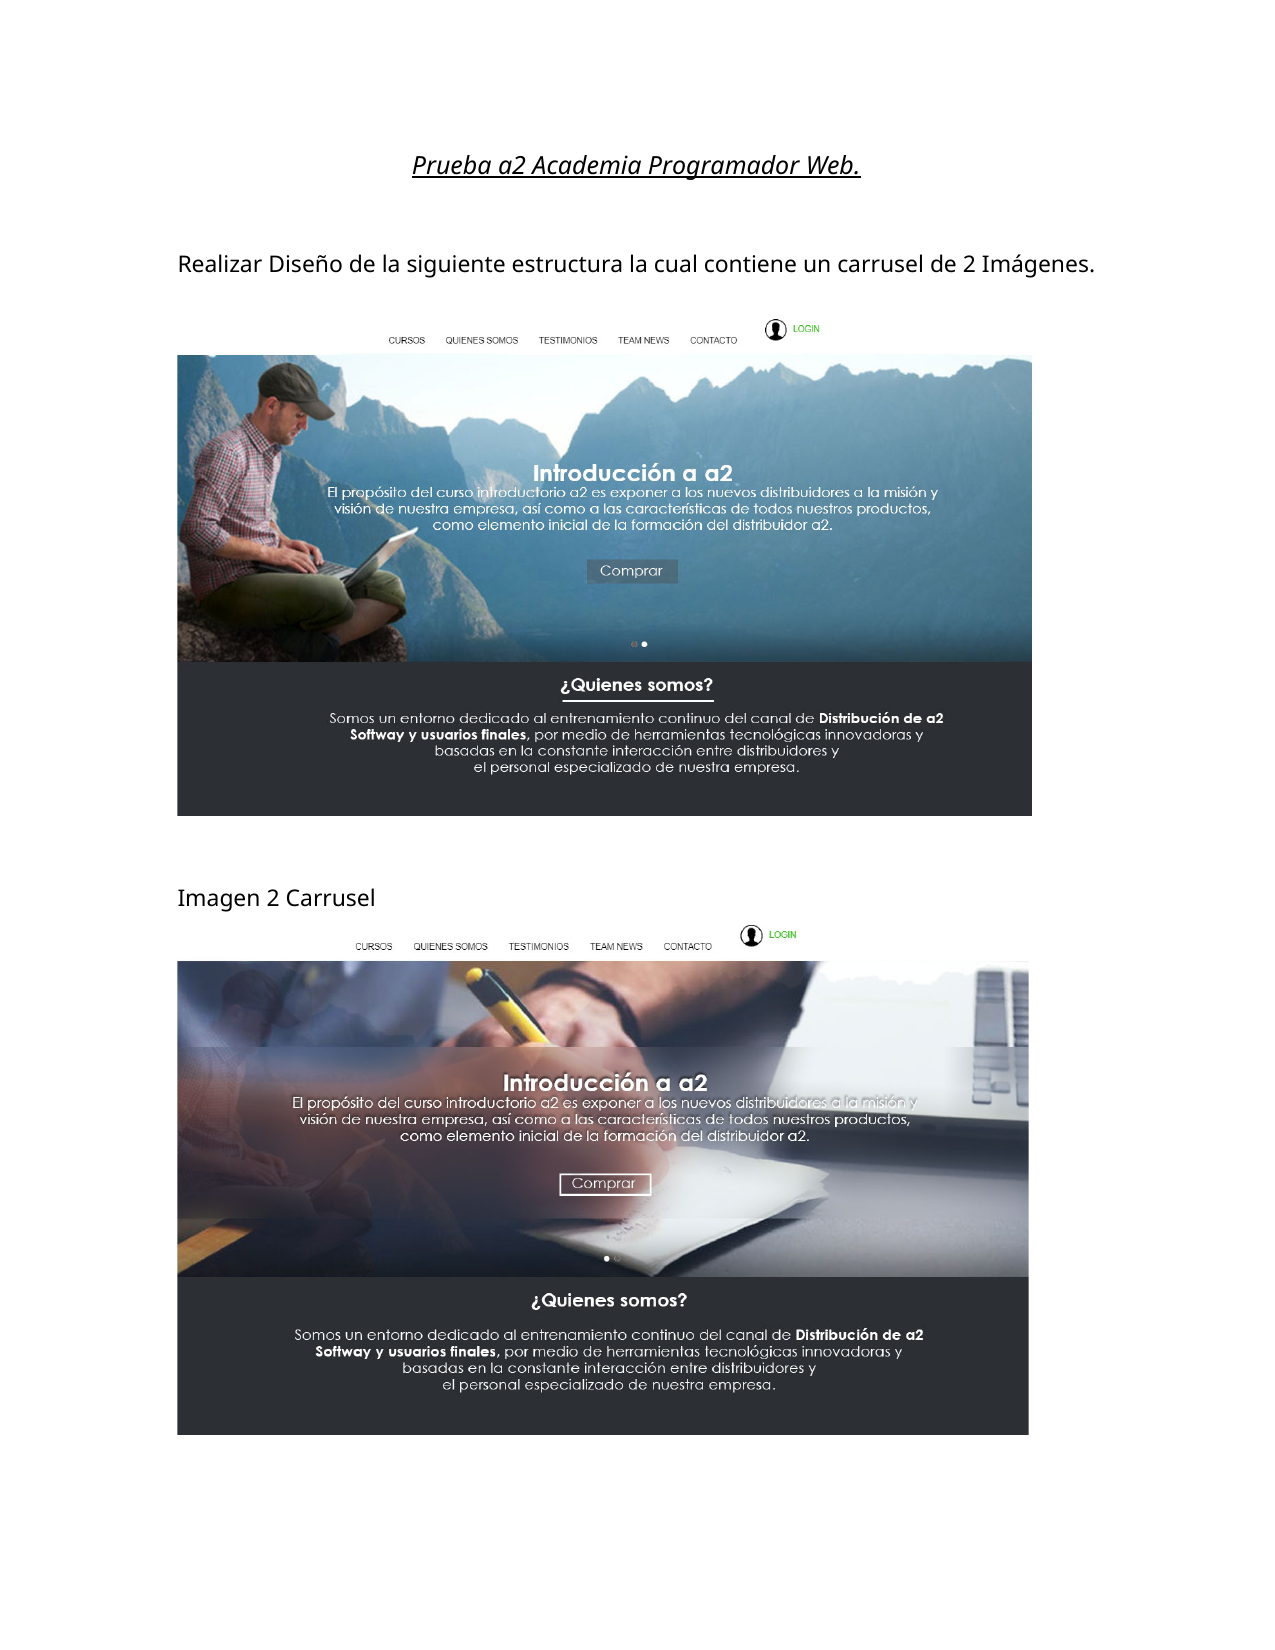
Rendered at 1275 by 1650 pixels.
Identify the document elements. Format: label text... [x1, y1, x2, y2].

picture [177, 298, 1032, 816]
text Prueba a2 Academia Programador Web. [177, 148, 1098, 182]
picture [177, 915, 1029, 1435]
text Realizar Diseño de la siguiente estructura la cual contiene un carrusel de 2 Imágenes. [177, 248, 1098, 279]
